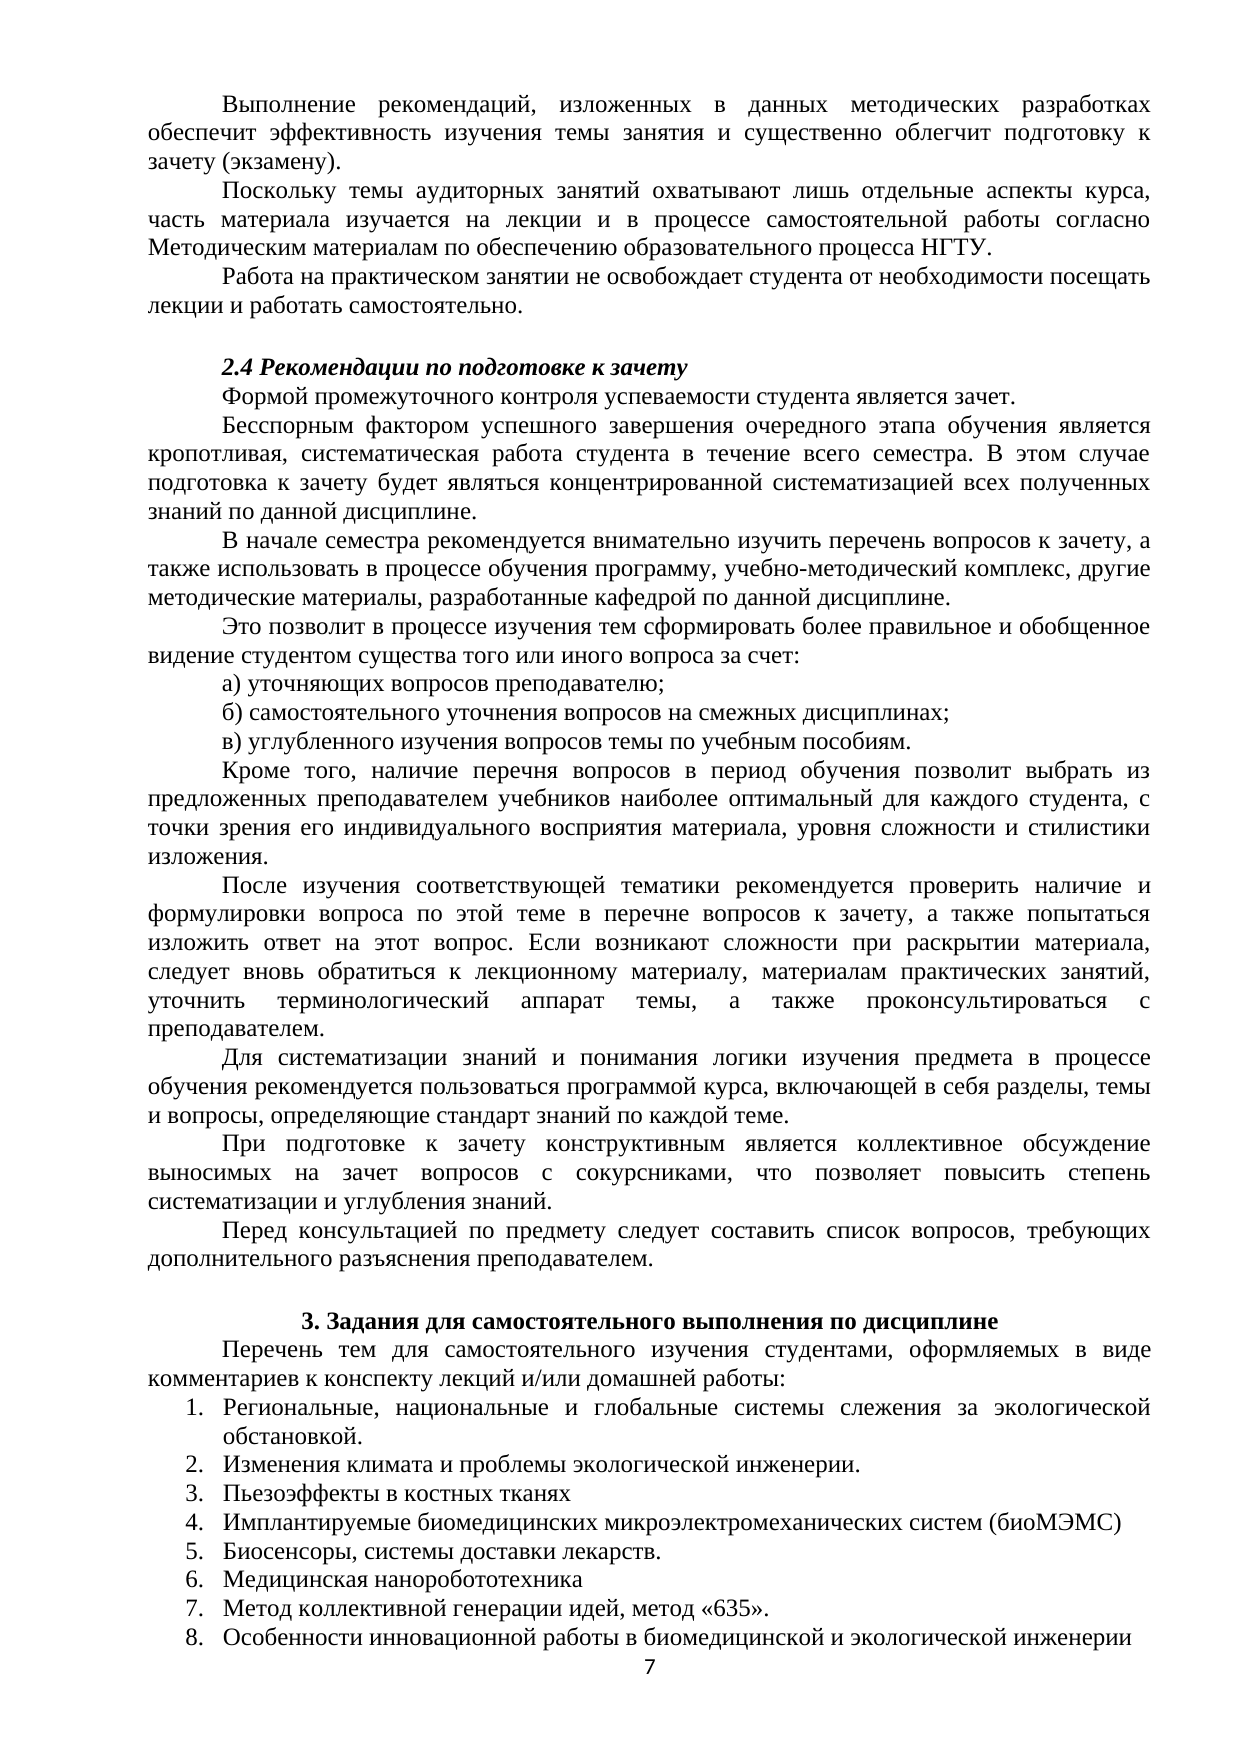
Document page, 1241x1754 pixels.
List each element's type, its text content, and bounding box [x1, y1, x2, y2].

text 3. Задания для самостоятельного выполнения по дисциплине [148, 1306, 1152, 1334]
text Для систематизации знаний и понимания логики изучения предмета в процессе обучения рекомендуется пользоваться программой курса, включающей в себя разделы, темы и вопросы, определяющие стандарт знаний по каждой теме. [148, 1042, 1152, 1128]
list Пьезоэффекты в костных тканях [185, 1478, 1152, 1507]
text 2.4 Рекомендации по подготовке к зачету [148, 352, 1152, 381]
text Перед консультацией по предмету следует составить список вопросов, требующих дополнительного разъяснения преподавателем. [148, 1215, 1152, 1272]
text а) уточняющих вопросов преподавателю; [148, 668, 1152, 697]
text Бесспорным фактором успешного завершения очередного этапа обучения является кропотливая, систематическая работа студента в течение всего семестра. В этом случае подготовка к зачету будет являться концентрированной систематизацией всех полученных знаний по данной дисциплине. [148, 410, 1152, 525]
text в) углубленного изучения вопросов темы по учебным пособиям. [148, 726, 1152, 755]
text В начале семестра рекомендуется внимательно изучить перечень вопросов к зачету, а также использовать в процессе обучения программу, учебно-методический комплекс, другие методические материалы, разработанные кафедрой по данной дисциплине. [148, 525, 1152, 611]
text Кроме того, наличие перечня вопросов в период обучения позволит выбрать из предложенных преподавателем учебников наиболее оптимальный для каждого студента, с точки зрения его индивидуального восприятия материала, уровня сложности и стилистики изложения. [148, 755, 1152, 870]
list Медицинская наноробототехника [185, 1564, 1152, 1593]
text Выполнение рекомендаций, изложенных в данных методических разработках обеспечит эффективность изучения темы занятия и существенно облегчит подготовку к зачету (экзамену). [148, 89, 1152, 175]
list Региональные, национальные и глобальные системы слежения за экологической обстановкой. [185, 1392, 1152, 1449]
text При подготовке к зачету конструктивным является коллективное обсуждение выносимых на зачет вопросов с сокурсниками, что позволяет повысить степень систематизации и углубления знаний. [148, 1128, 1152, 1215]
list Биосенсоры, системы доставки лекарств. [185, 1536, 1152, 1564]
text Работа на практическом занятии не освобождает студента от необходимости посещать лекции и работать самостоятельно. [148, 261, 1152, 319]
text После изучения соответствующей тематики рекомендуется проверить наличие и формулировки вопроса по этой теме в перечне вопросов к зачету, а также попытаться изложить ответ на этот вопрос. Если возникают сложности при раскрытии материала, следует вновь обратиться к лекционному материалу, материалам практических занятий, уточнить терминологический аппарат темы, а также проконсультироваться с преподавателем. [148, 870, 1152, 1042]
text Перечень тем для самостоятельного изучения студентами, оформляемых в виде комментариев к конспекту лекций и/или домашней работы: [148, 1334, 1152, 1392]
list Метод коллективной генерации идей, метод «635». [185, 1593, 1152, 1622]
text Поскольку темы аудиторных занятий охватывают лишь отдельные аспекты курса, часть материала изучается на лекции и в процессе самостоятельной работы согласно Методическим материалам по обеспечению образовательного процесса НГТУ. [148, 175, 1152, 261]
list Имплантируемые биомедицинских микроэлектромеханических систем (биоМЭМС) [185, 1507, 1152, 1536]
text Формой промежуточного контроля успеваемости студента является зачет. [148, 381, 1152, 410]
list Особенности инновационной работы в биомедицинской и экологической инженерии [185, 1622, 1152, 1651]
list Изменения климата и проблемы экологической инженерии. [185, 1449, 1152, 1478]
text Это позволит в процессе изучения тем сформировать более правильное и обобщенное видение студентом существа того или иного вопроса за счет: [148, 611, 1152, 668]
text б) самостоятельного уточнения вопросов на смежных дисциплинах; [148, 697, 1152, 726]
